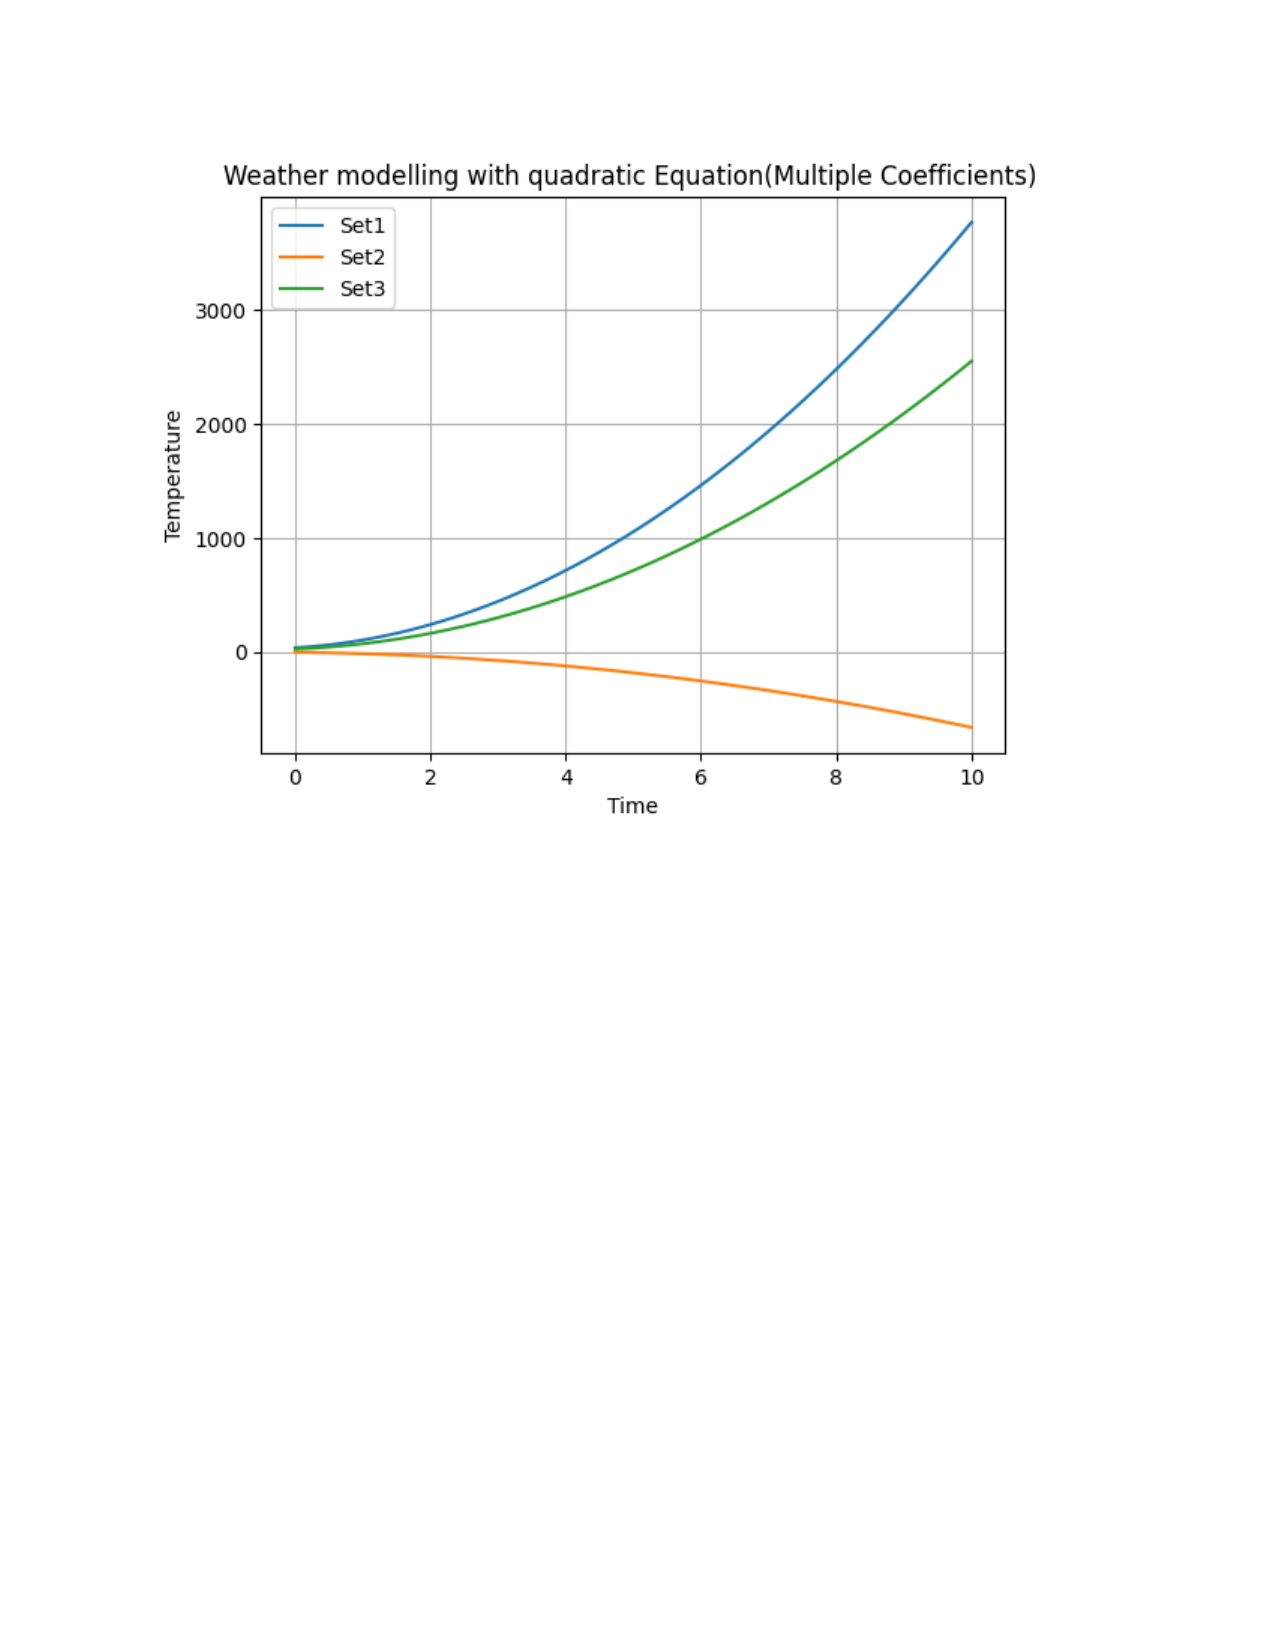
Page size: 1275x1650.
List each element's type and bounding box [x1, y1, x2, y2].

picture [150, 150, 1059, 833]
